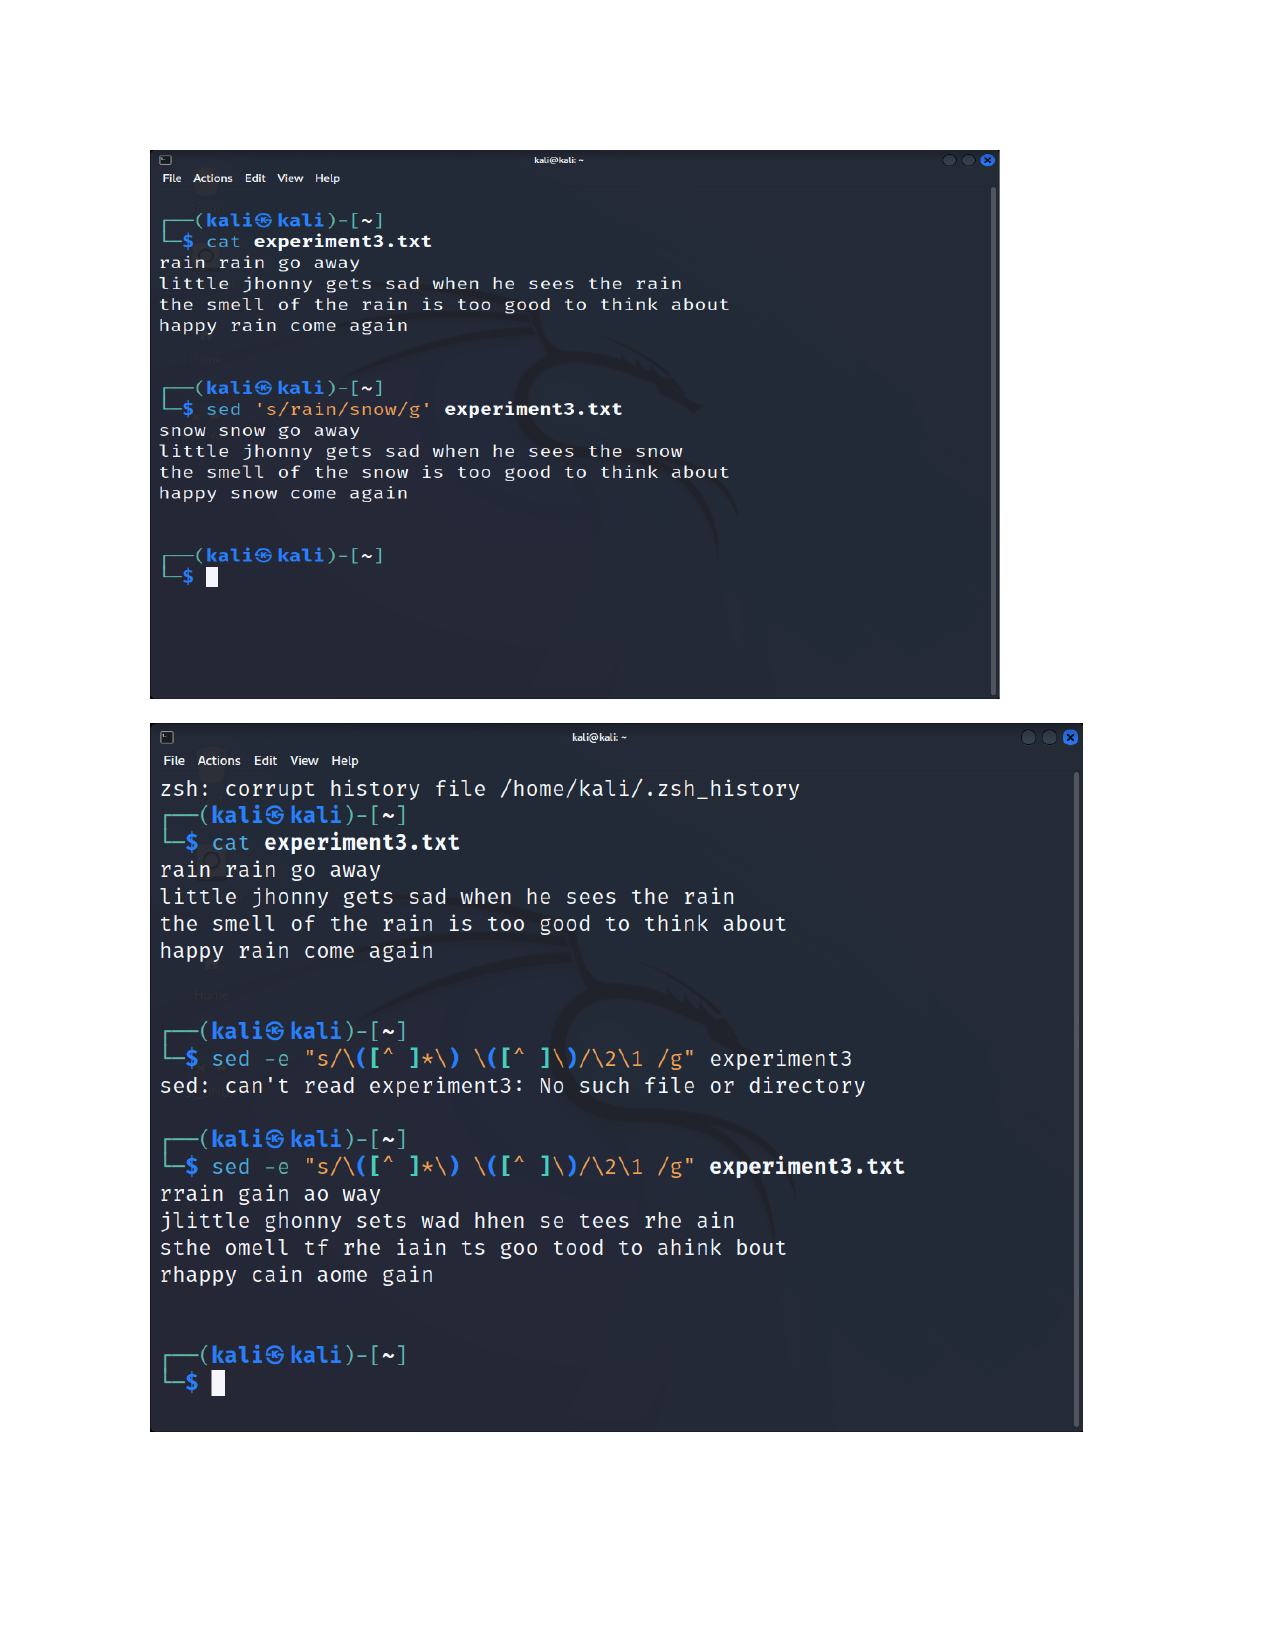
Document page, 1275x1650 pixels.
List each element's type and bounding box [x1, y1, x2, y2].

picture [150, 723, 1083, 1432]
picture [150, 150, 1000, 699]
